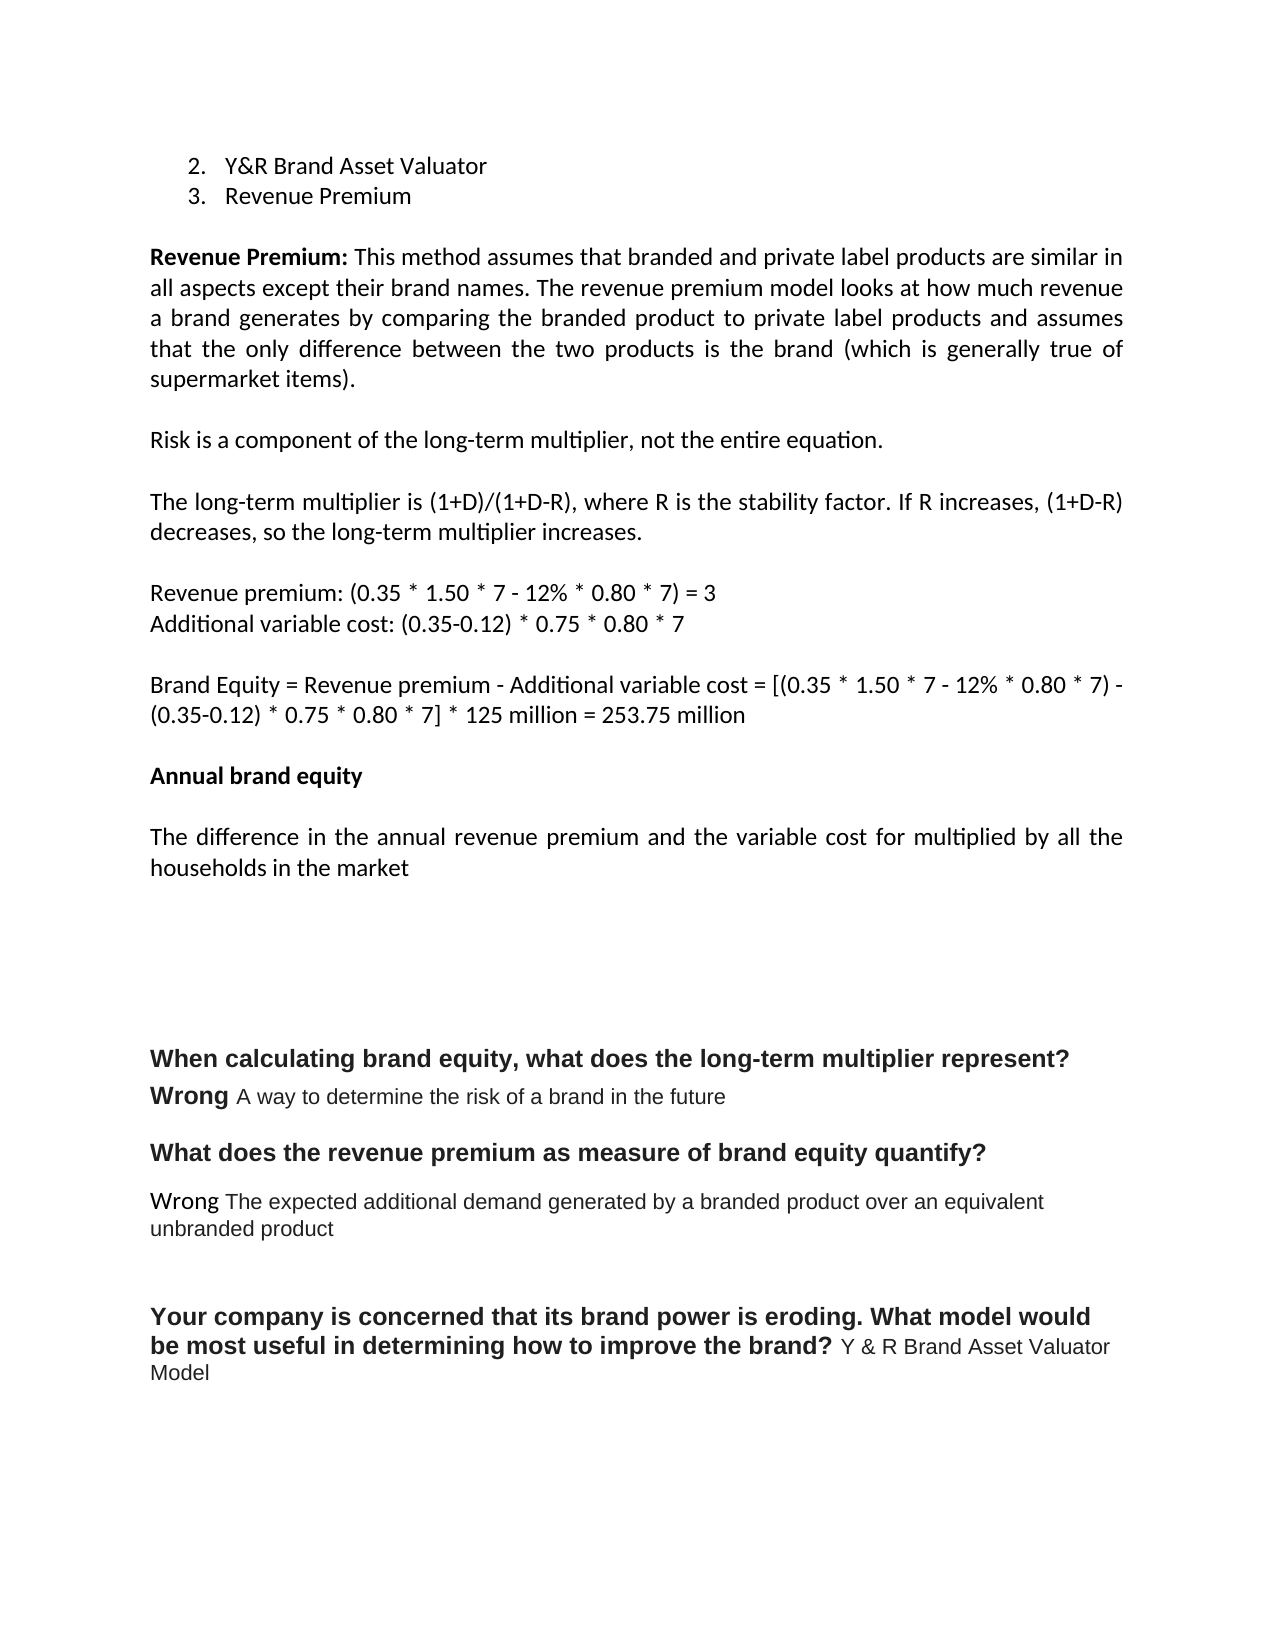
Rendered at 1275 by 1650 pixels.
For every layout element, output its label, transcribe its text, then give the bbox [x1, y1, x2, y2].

list Y&R Brand Asset Valuator [187, 150, 1125, 181]
text Annual brand equity [150, 760, 1125, 791]
subtitle When calculating brand equity, what does the long-term multiplier represent? Wrong A way to determine the risk of a brand in the future [150, 1035, 1125, 1110]
text Revenue Premium: This method assumes that branded and private label products are similar in all aspects except their brand names. The revenue premium model looks at how much revenue a brand generates by comparing the branded product to private label products and assumes that the only difference between the two products is the brand (which is generally true of supermarket items). [150, 242, 1125, 394]
text Your company is concerned that its brand power is eroding. What model would be most useful in determining how to improve the brand? Y & R Brand Asset Valuator Model [150, 1302, 1125, 1384]
text Risk is a component of the long-term multiplier, not the entire equation. [150, 425, 1125, 455]
subtitle What does the revenue premium as measure of brand equity quantify? [150, 1129, 1125, 1166]
text Wrong The expected additional demand generated by a branded product over an equivalent unbranded product [150, 1185, 1125, 1241]
text Revenue premium: (0.35 * 1.50 * 7 - 12% * 0.80 * 7) = 3 [150, 577, 1125, 608]
text The long-term multiplier is (1+D)/(1+D-R), where R is the stability factor. If R increases, (1+D-R) decreases, so the long-term multiplier increases. [150, 486, 1125, 547]
list Revenue Premium [187, 181, 1125, 211]
text Additional variable cost: (0.35-0.12) * 0.75 * 0.80 * 7 [150, 608, 1125, 638]
text The difference in the annual revenue premium and the variable cost for multiplied by all the households in the market [150, 821, 1125, 882]
text Brand Equity = Revenue premium - Additional variable cost = [(0.35 * 1.50 * 7 - 12% * 0.80 * 7) - (0.35-0.12) * 0.75 * 0.80 * 7] * 125 million = 253.75 million [150, 669, 1125, 730]
